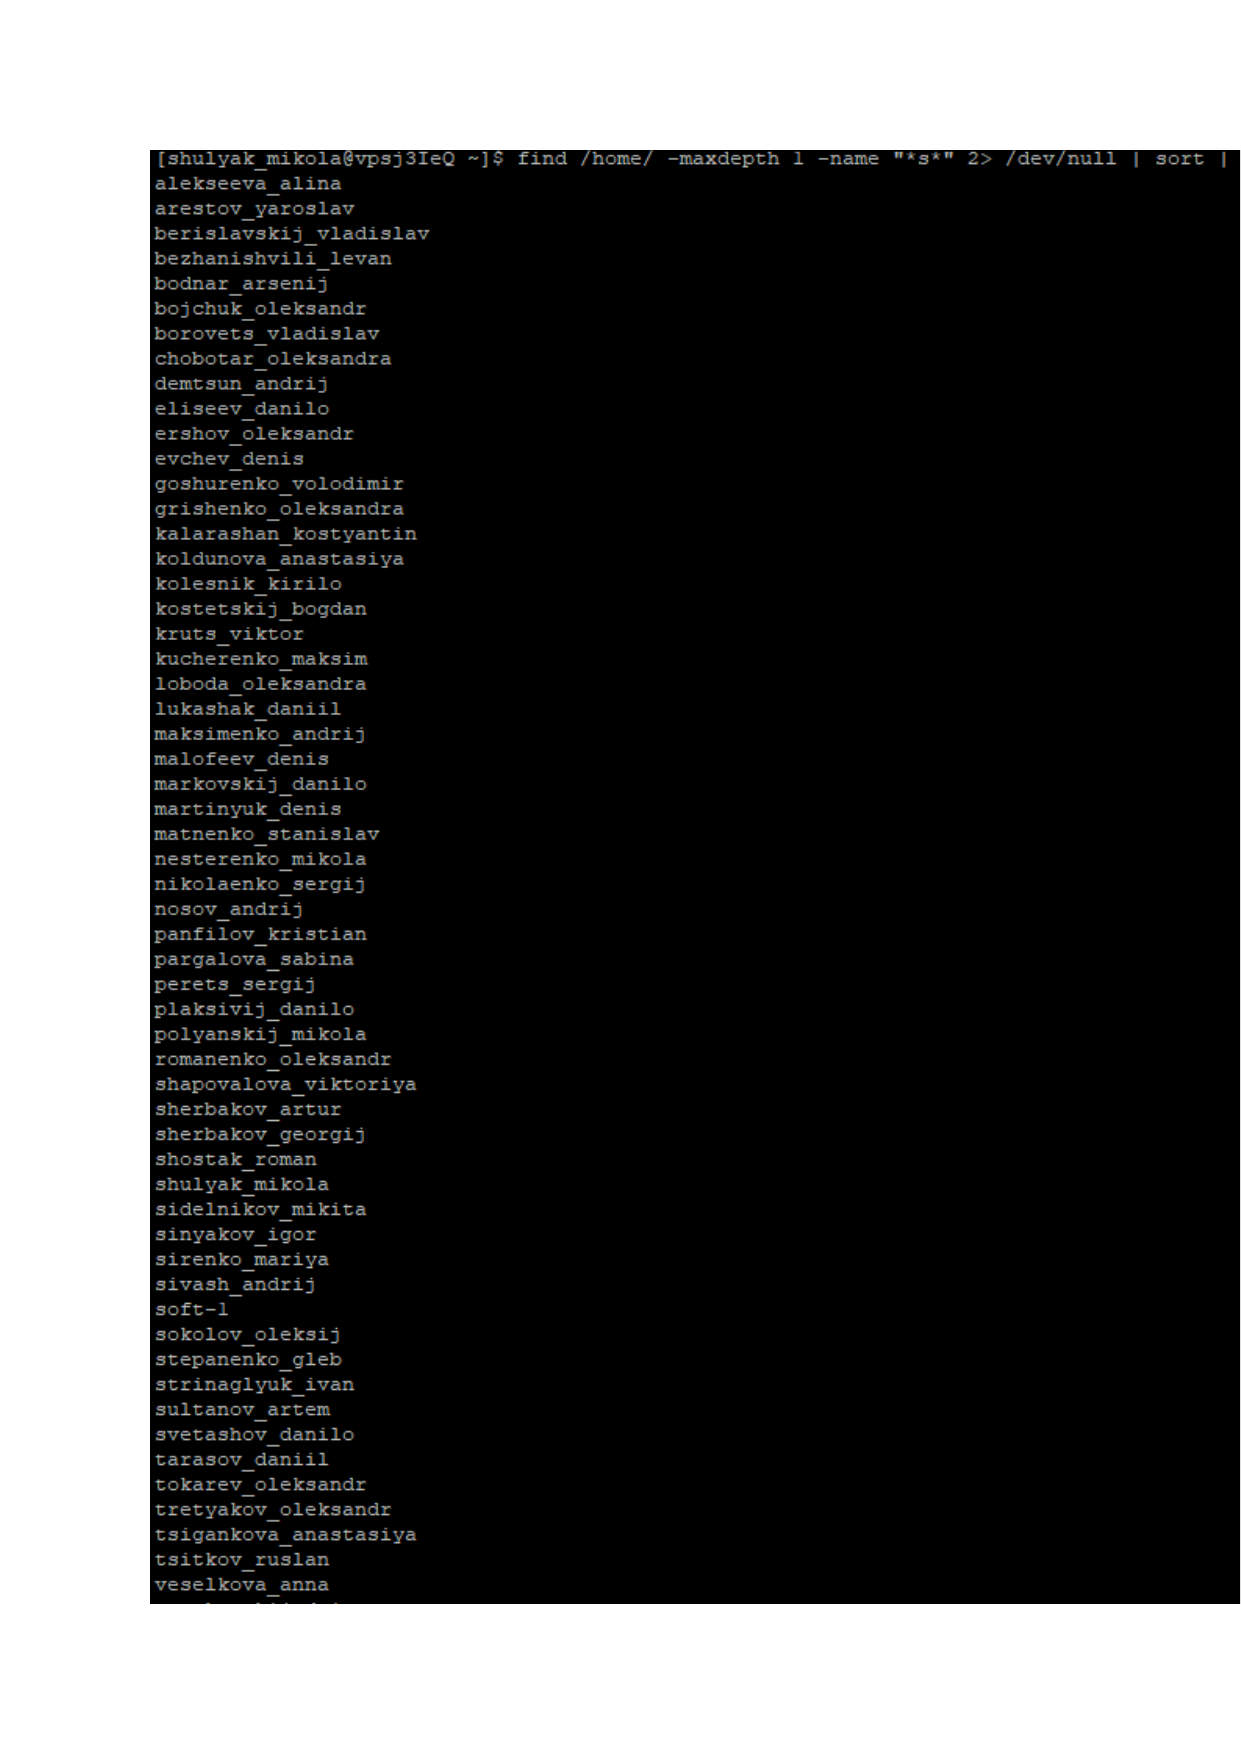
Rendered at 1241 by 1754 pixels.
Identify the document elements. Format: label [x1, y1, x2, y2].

picture [150, 150, 1241, 1604]
